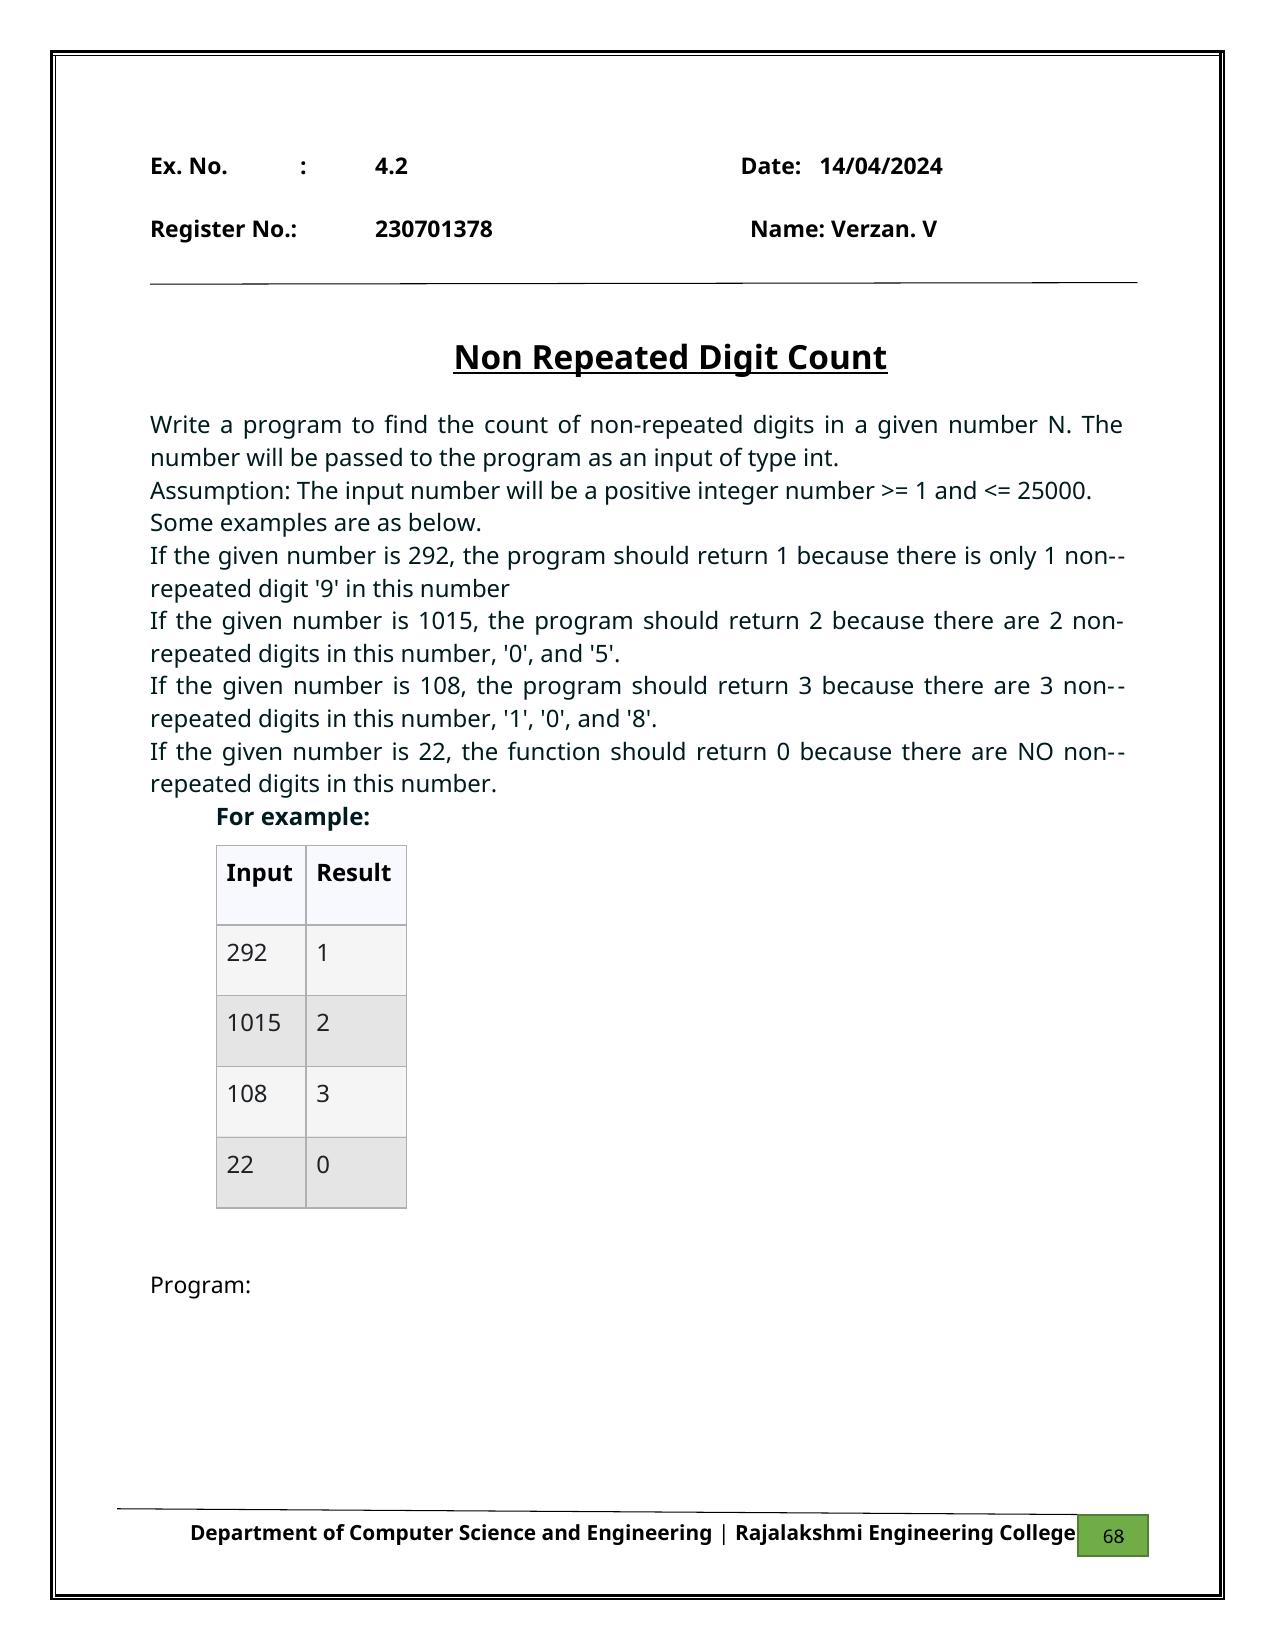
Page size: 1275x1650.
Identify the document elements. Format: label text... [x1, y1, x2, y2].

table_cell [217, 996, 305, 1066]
text Program: [150, 1269, 1125, 1300]
text If the given number is 1015, the program should return 2 because there are 2 non-repeated digits in this number, '0', and '5'. [150, 604, 1125, 669]
text If the given number is 108, the program should return 3 because there are 3 non-repeated digits in this number, '1', '0', and '8'. [150, 669, 1125, 734]
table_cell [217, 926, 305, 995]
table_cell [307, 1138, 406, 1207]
text Write a program to find the count of non-repeated digits in a given number N. The number will be passed to the program as an input of type int. [150, 408, 1125, 473]
text Ex. No. : 4.2 Date: 14/04/2024 [150, 150, 1125, 181]
list Non Repeated Digit Count [216, 334, 1125, 379]
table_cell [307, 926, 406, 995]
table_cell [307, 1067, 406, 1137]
text For example: [216, 799, 1125, 832]
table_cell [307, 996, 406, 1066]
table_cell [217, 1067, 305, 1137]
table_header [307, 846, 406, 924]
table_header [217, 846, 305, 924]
text Assumption: The input number will be a positive integer number >= 1 and <= 25000. [150, 473, 1125, 506]
text Some examples are as below. [150, 506, 1125, 539]
text Register No.: 230701378 Name: Verzan. V [150, 213, 1125, 244]
text If the given number is 22, the function should return 0 because there are NO non-repeated digits in this number. [150, 734, 1125, 799]
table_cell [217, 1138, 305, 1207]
text If the given number is 292, the program should return 1 because there is only 1 non-repeated digit '9' in this number [150, 539, 1125, 604]
